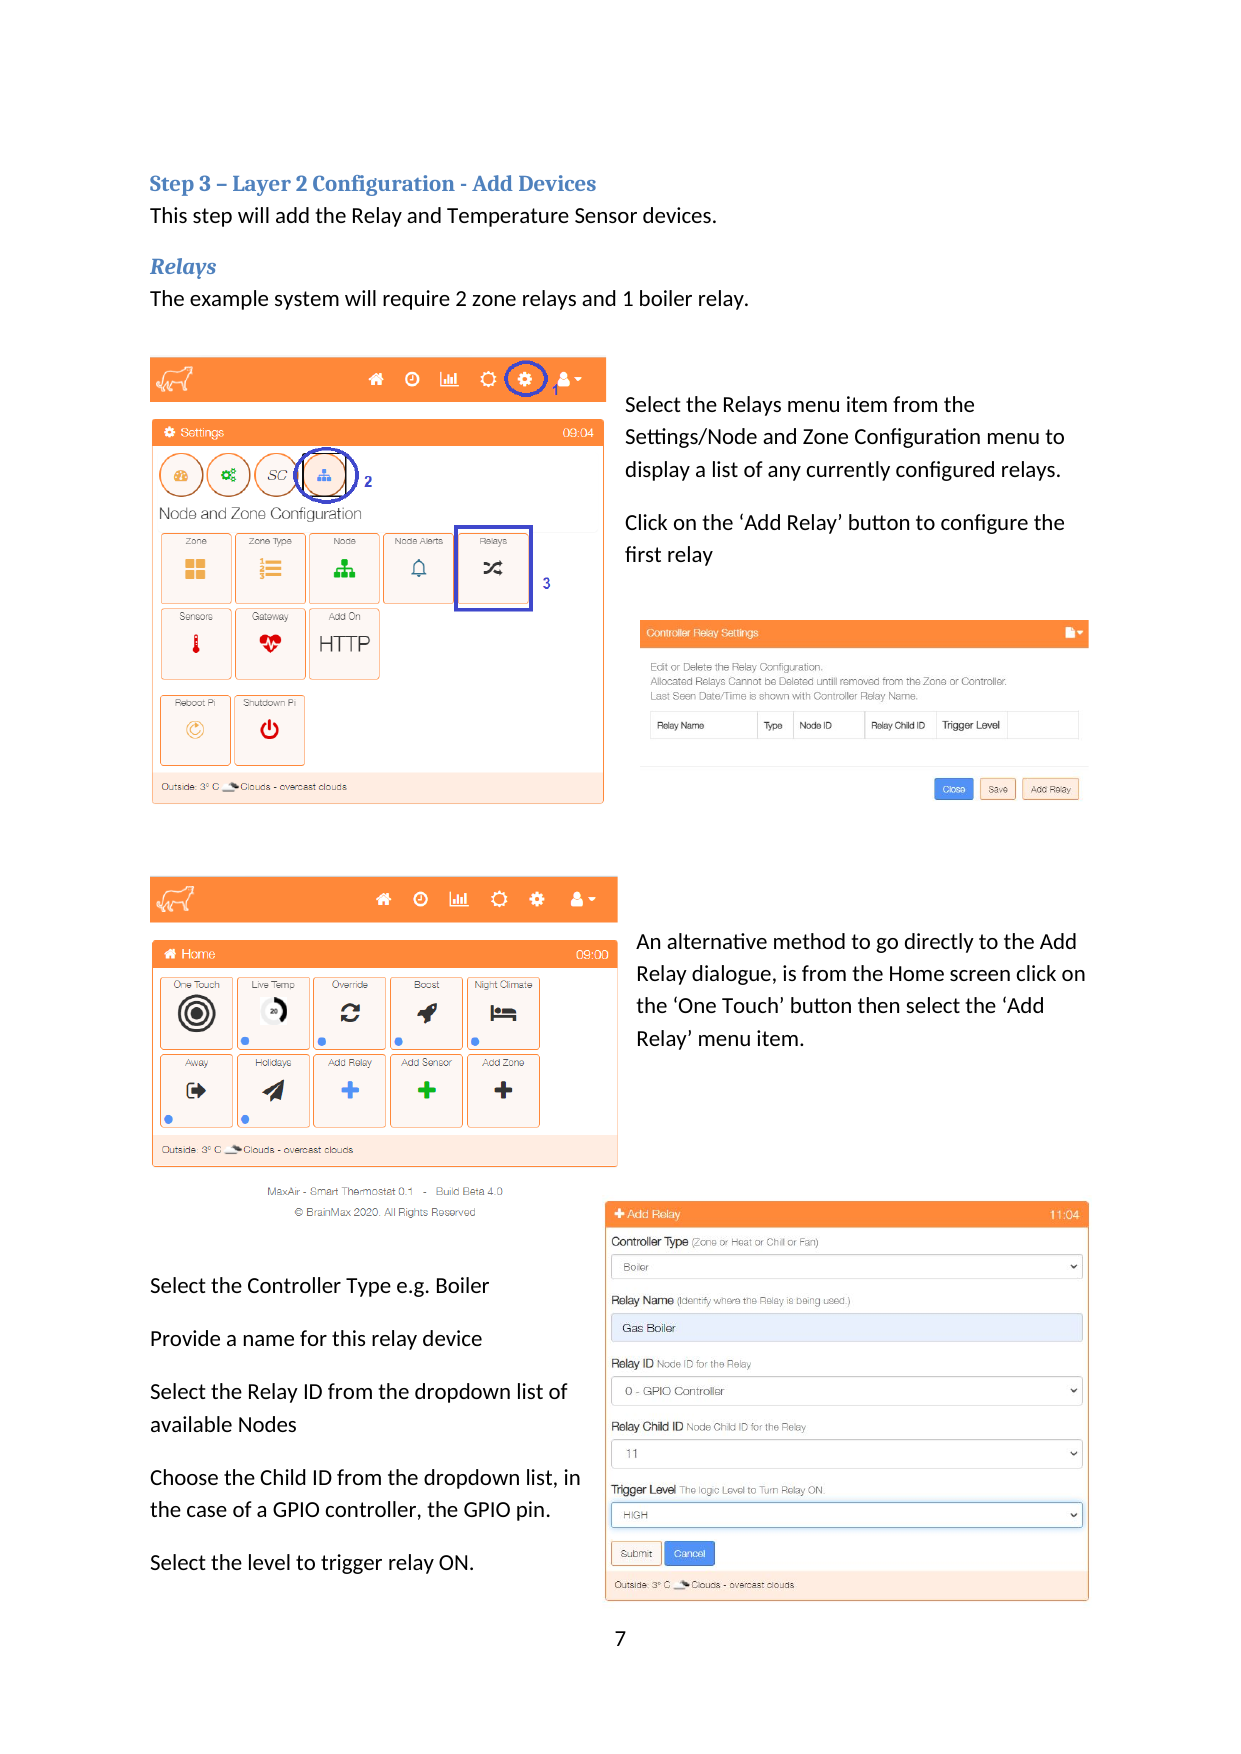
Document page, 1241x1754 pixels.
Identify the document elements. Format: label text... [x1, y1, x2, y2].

picture [150, 875, 1092, 1610]
picture [150, 355, 607, 809]
text An alternative method to go directly to the Add Relay dialogue, is from the Home screen click on the ‘One Touch’ button then select the ‘Add Relay’ menu item. [618, 927, 1090, 1052]
text Select the Controller Type e.g. Boiler [150, 1271, 602, 1299]
picture [640, 620, 1089, 811]
text Choose the Child ID from the dropdown list, in the case of a GPIO controller, the GPIO pin. [150, 1463, 602, 1523]
text Select the Relay ID from the dropdown list of available Nodes [150, 1377, 602, 1438]
text Select the Relays menu item from the Settings/Node and Zone Configuration menu to display a list of any currently configured relays. [607, 390, 1090, 483]
text This step will add the Relay and Temperature Sensor devices. [150, 201, 1090, 229]
text Provide a name for this relay device [150, 1324, 602, 1352]
subtitle Step 3 – Layer 2 Configuration - Add Devices [150, 171, 1090, 197]
text Click on the ‘Add Relay’ button to configure the first relay [607, 508, 1090, 568]
text Select the level to trigger relay ON. [150, 1548, 602, 1576]
subtitle Relays [150, 254, 1090, 280]
text The example system will require 2 zone relays and 1 boiler relay. [150, 284, 1090, 312]
